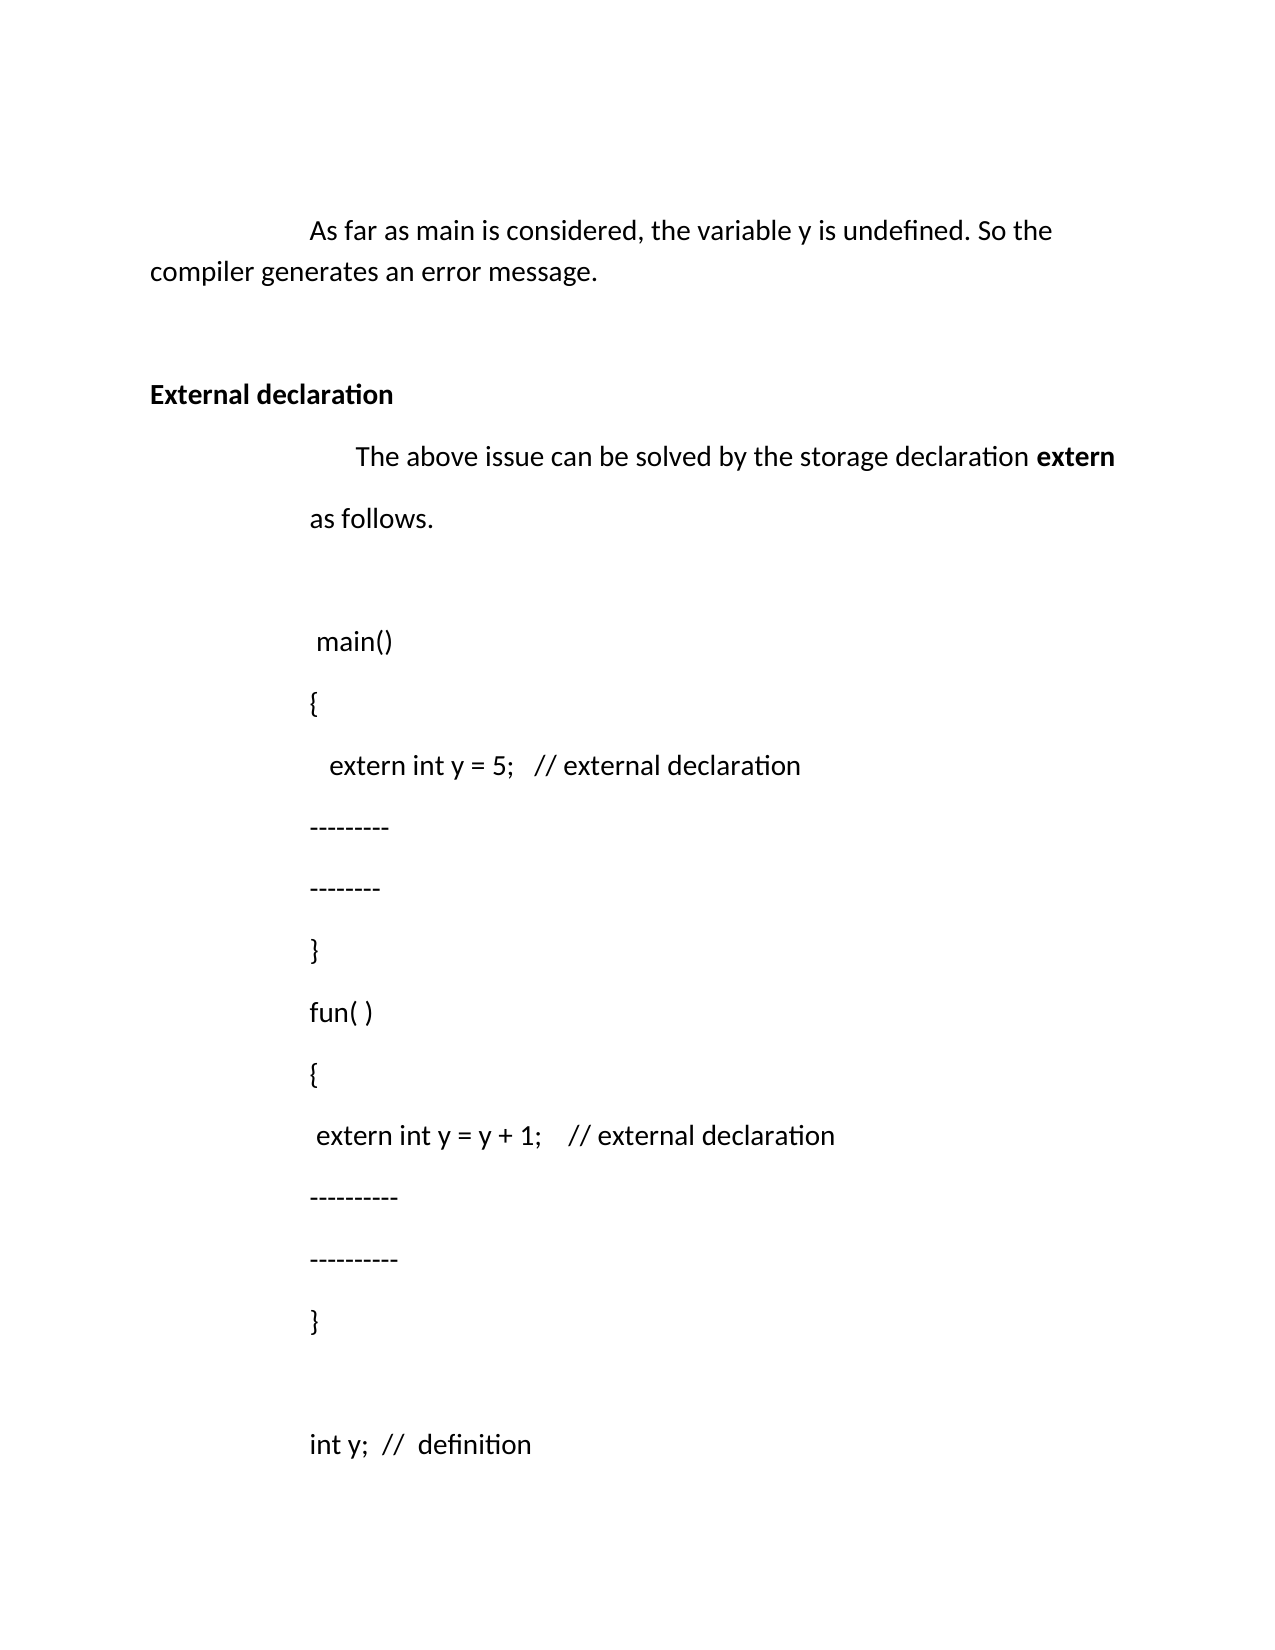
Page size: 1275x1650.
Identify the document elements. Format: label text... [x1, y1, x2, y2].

text { [309, 1056, 1125, 1091]
text extern int y = 5; // external declaration [309, 747, 1125, 782]
text External declaration [150, 376, 1125, 412]
text extern int y = y + 1; // external declaration [309, 1117, 1125, 1153]
text { [309, 685, 1125, 721]
text As far as main is considered, the variable y is undefined. So the compiler generates an error message. [150, 212, 1125, 288]
text main() [309, 623, 1125, 659]
text ---------- [309, 1179, 1125, 1215]
text as follows. [309, 500, 1125, 535]
text --------- [309, 809, 1125, 844]
text } [309, 1303, 1125, 1338]
text int y; // definition [309, 1426, 1125, 1462]
text The above issue can be solved by the storage declaration extern [309, 438, 1125, 474]
text ---------- [309, 1241, 1125, 1277]
text fun( ) [309, 994, 1125, 1029]
text } [309, 932, 1125, 968]
text -------- [309, 870, 1125, 906]
